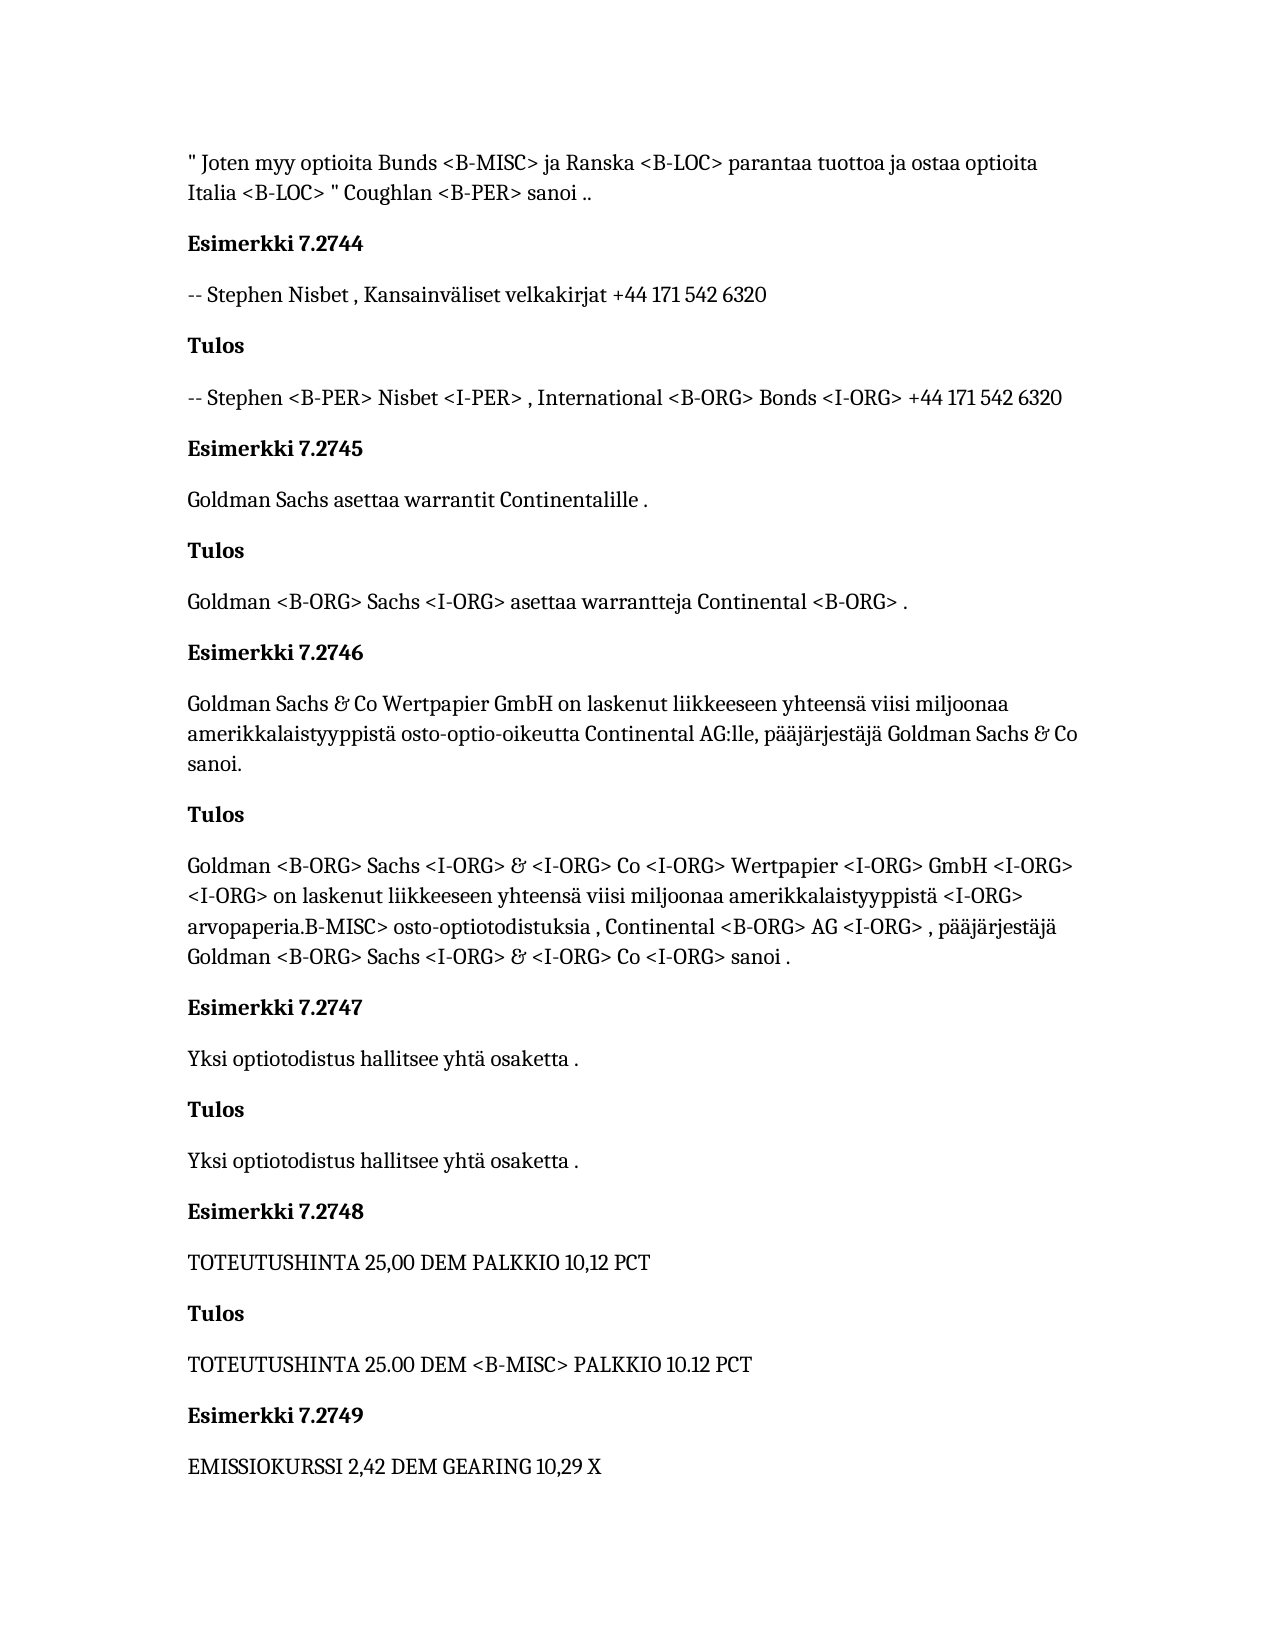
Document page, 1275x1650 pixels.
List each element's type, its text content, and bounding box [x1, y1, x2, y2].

text -- Stephen Nisbet , Kansainväliset velkakirjat +44 171 542 6320 [187, 282, 1087, 309]
text EMISSIOKURSSI 2,42 DEM GEARING 10,29 X [187, 1454, 1087, 1481]
text Esimerkki 7.2748 [187, 1199, 1087, 1225]
text Esimerkki 7.2749 [187, 1403, 1087, 1429]
text TOTEUTUSHINTA 25.00 DEM <B-MISC> PALKKIO 10.12 PCT [187, 1352, 1087, 1378]
text Tulos [187, 537, 1087, 564]
text Goldman Sachs asettaa warrantit Continentalille . [187, 486, 1087, 513]
text Yksi optiotodistus hallitsee yhtä osaketta . [187, 1148, 1087, 1174]
text Esimerkki 7.2744 [187, 231, 1087, 258]
text Goldman <B-ORG> Sachs <I-ORG> asettaa warrantteja Continental <B-ORG> . [187, 588, 1087, 615]
text Tulos [187, 1097, 1087, 1123]
text Esimerkki 7.2747 [187, 995, 1087, 1021]
text Goldman Sachs & Co Wertpapier GmbH on laskenut liikkeeseen yhteensä viisi miljoonaa amerikkalaistyyppistä osto-optio-oikeutta Continental AG:lle, pääjärjestäjä Goldman Sachs & Co sanoi. [187, 691, 1087, 777]
text " Joten myy optioita Bunds <B-MISC> ja Ranska <B-LOC> parantaa tuottoa ja ostaa optioita Italia <B-LOC> " Coughlan <B-PER> sanoi .. [187, 150, 1087, 207]
text -- Stephen <B-PER> Nisbet <I-PER> , International <B-ORG> Bonds <I-ORG> +44 171 542 6320 [187, 384, 1087, 411]
text Esimerkki 7.2746 [187, 639, 1087, 666]
text Tulos [187, 802, 1087, 828]
text Esimerkki 7.2745 [187, 435, 1087, 462]
text TOTEUTUSHINTA 25,00 DEM PALKKIO 10,12 PCT [187, 1250, 1087, 1276]
text Yksi optiotodistus hallitsee yhtä osaketta . [187, 1046, 1087, 1072]
text Tulos [187, 1301, 1087, 1327]
text Goldman <B-ORG> Sachs <I-ORG> & <I-ORG> Co <I-ORG> Wertpapier <I-ORG> GmbH <I-ORG> <I-ORG> on laskenut liikkeeseen yhteensä viisi miljoonaa amerikkalaistyyppistä <I-ORG> arvopaperia.B-MISC> osto-optiotodistuksia , Continental <B-ORG> AG <I-ORG> , pääjärjestäjä Goldman <B-ORG> Sachs <I-ORG> & <I-ORG> Co <I-ORG> sanoi . [187, 853, 1087, 970]
text Tulos [187, 333, 1087, 360]
